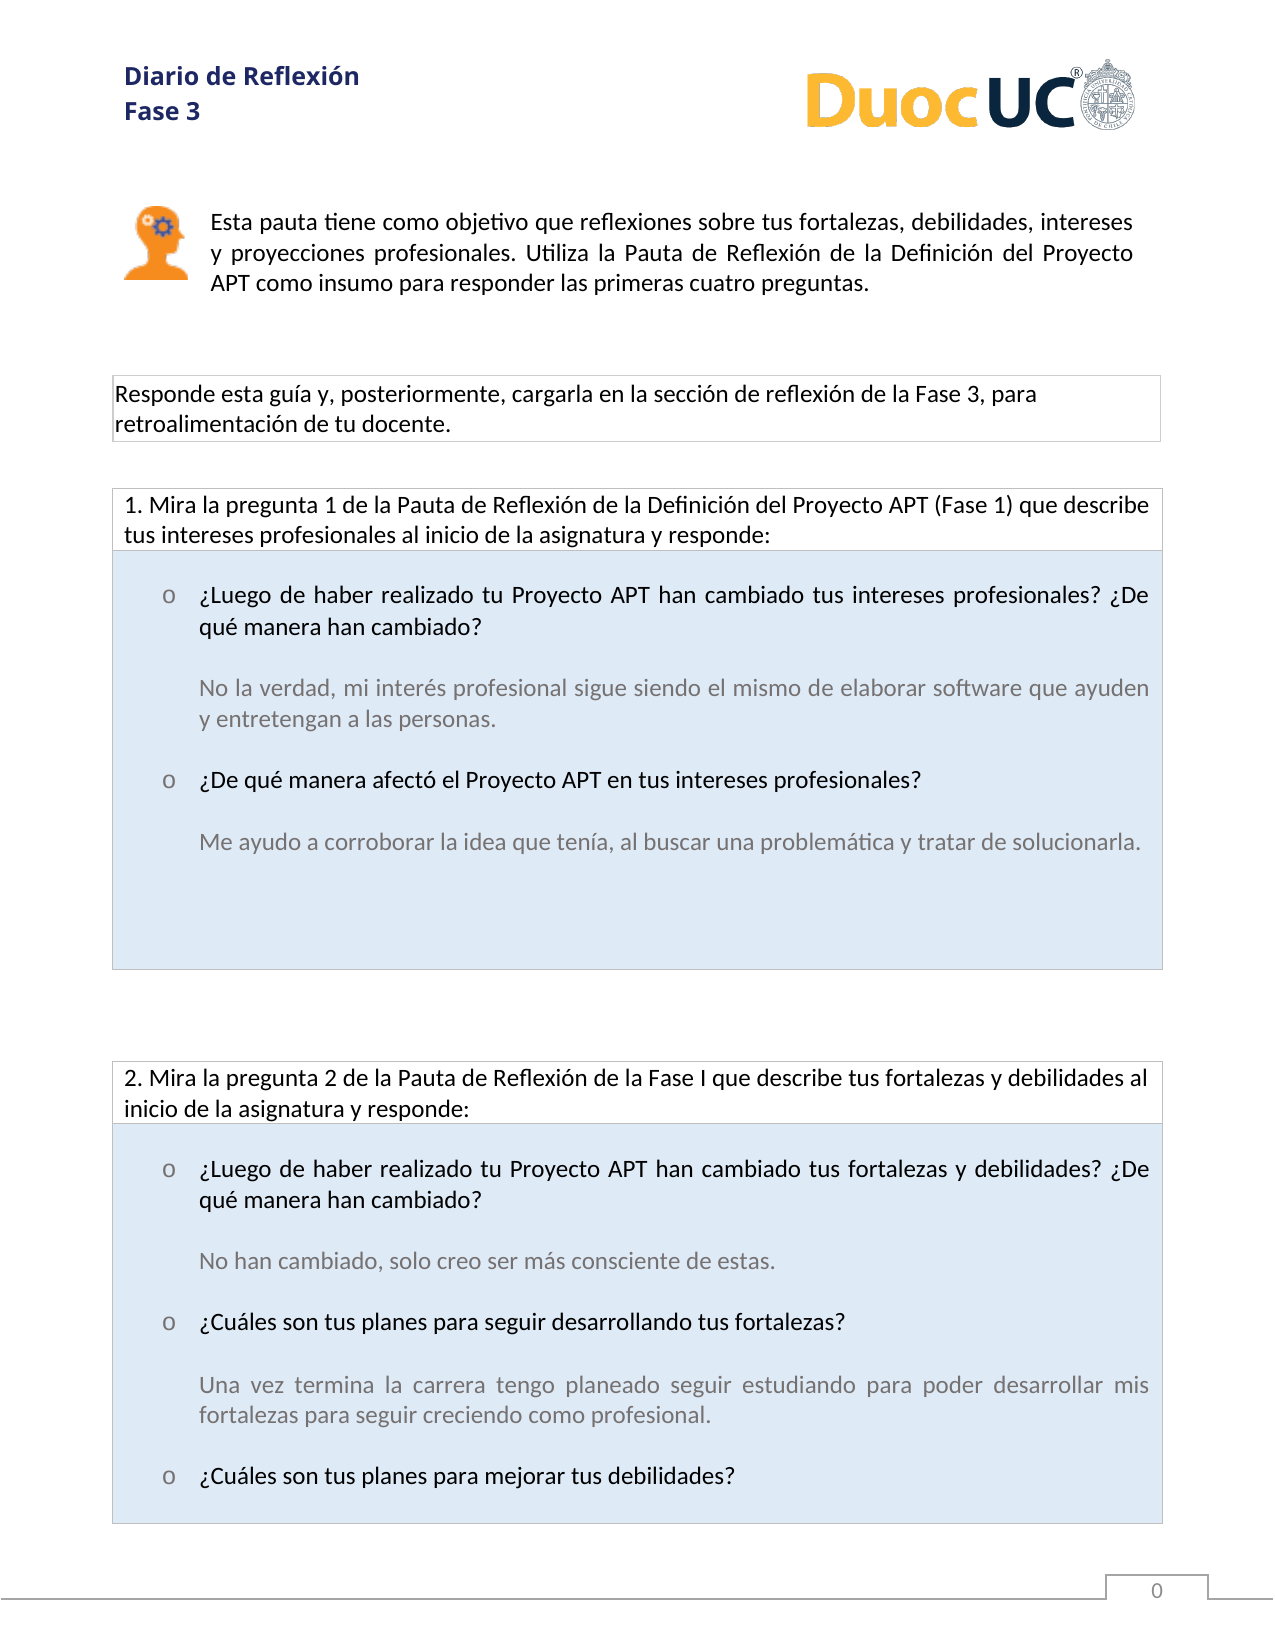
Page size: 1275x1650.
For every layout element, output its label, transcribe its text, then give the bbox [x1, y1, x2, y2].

table_header Responde esta guía y, posteriormente, cargarla en la sección de reflexión de la Fase 3, para retroalimentación de tu docente. [114, 376, 1160, 441]
table_header [112, 207, 199, 344]
table_header Esta pauta tiene como objetivo que reflexiones sobre tus fortalezas, debilidades, intereses y proyecciones profesionales. Utiliza la Pauta de Reflexión de la Definición del Proyecto APT como insumo para responder las primeras cuatro preguntas. [199, 207, 1146, 344]
table_header 2. Mira la pregunta 2 de la Pauta de Reflexión de la Fase I que describe tus fortalezas y debilidades al inicio de la asignatura y responde: [113, 1062, 1162, 1123]
picture [807, 59, 1135, 130]
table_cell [113, 1124, 1162, 1523]
table_cell ¿Luego de haber realizado tu Proyecto APT han cambiado tus intereses profesionales? ¿De qué manera han cambiado? No la verdad, mi interés profesional sigue siendo el mismo de elaborar software que ayuden y entretengan a las personas. ¿De qué manera afectó el Proyecto APT en tus intereses profesionales? Me ayudo a corroborar la idea que tenía, al buscar una problemática y tratar de solucionarla. [113, 551, 1162, 969]
table_header 1. Mira la pregunta 1 de la Pauta de Reflexión de la Definición del Proyecto APT (Fase 1) que describe tus intereses profesionales al inicio de la asignatura y responde: [113, 489, 1162, 550]
